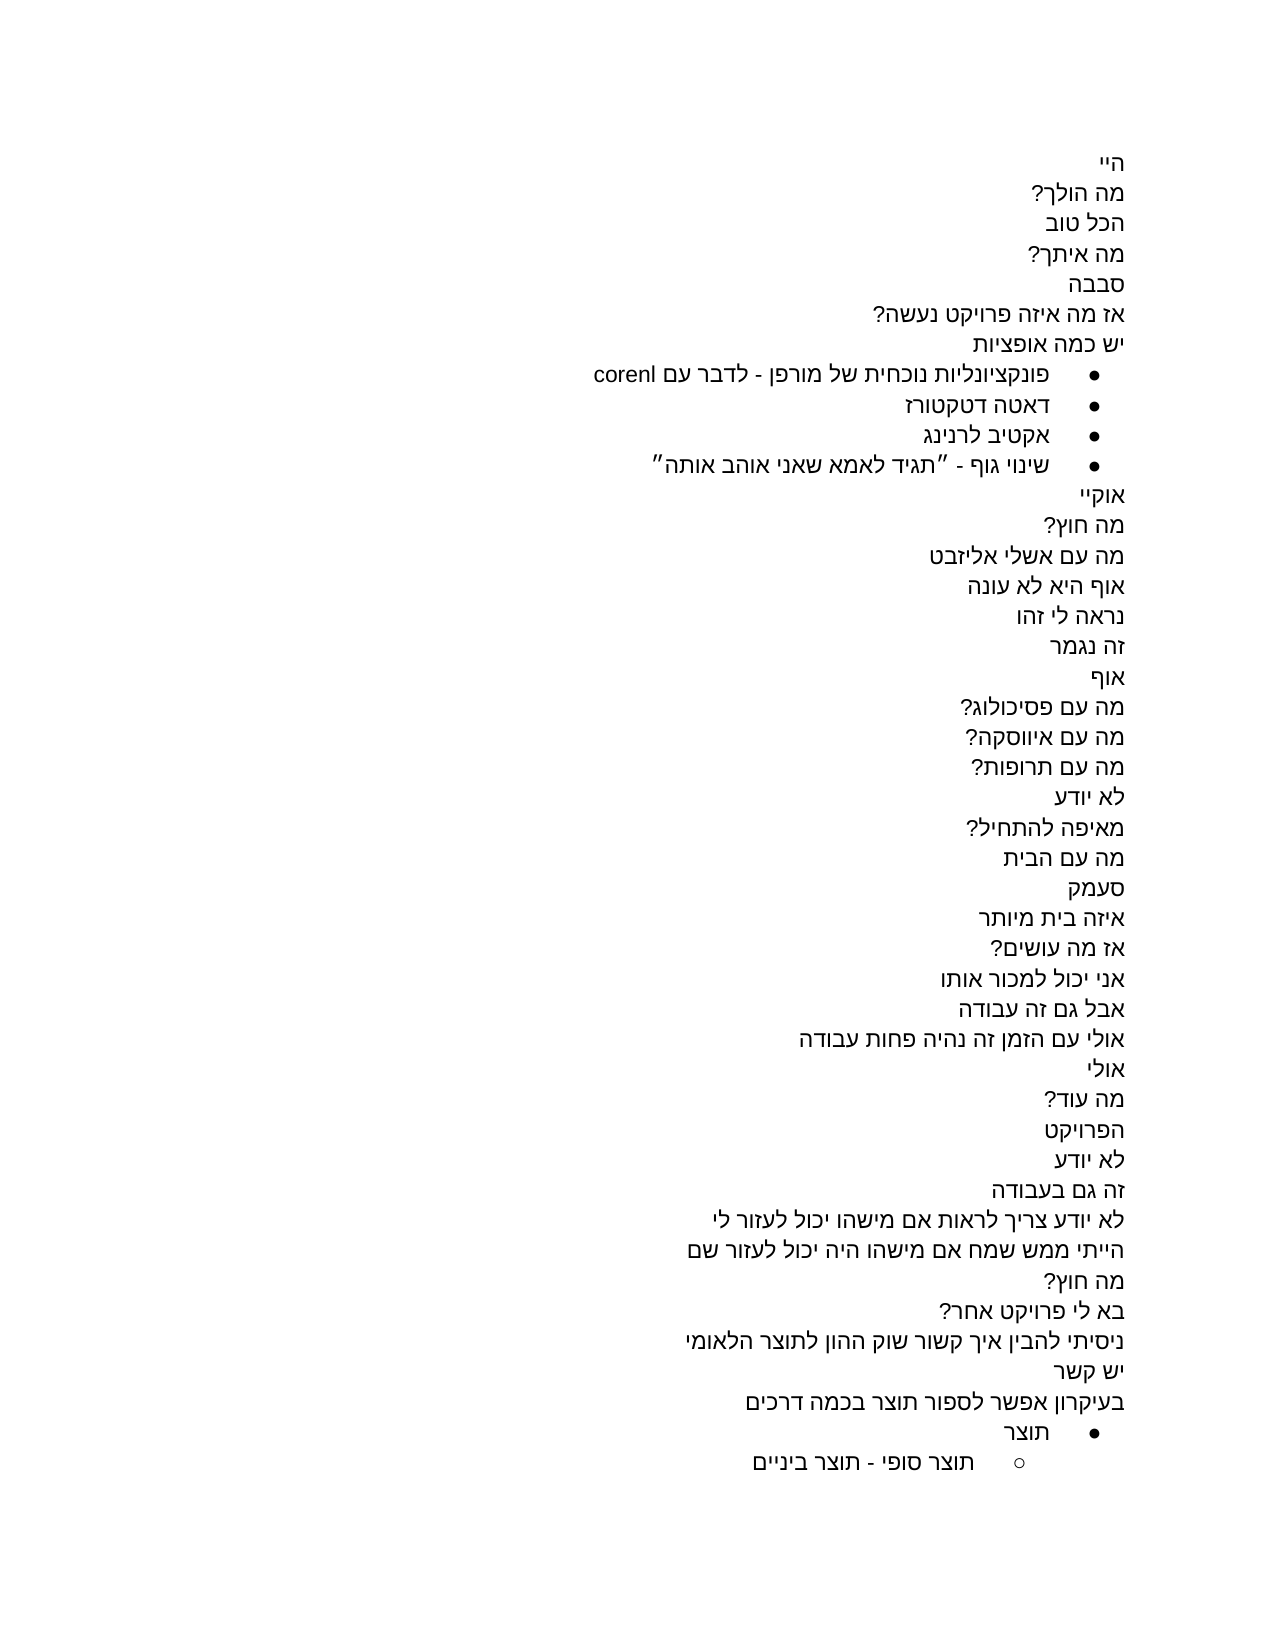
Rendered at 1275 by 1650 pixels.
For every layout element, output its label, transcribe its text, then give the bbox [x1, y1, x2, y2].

text איזה בית מיותר [150, 905, 1125, 932]
text אז מה איזה פרויקט נעשה? [150, 301, 1125, 327]
text בעיקרון אפשר לספור תוצר בכמה דרכים [150, 1388, 1125, 1415]
text אוקיי [150, 482, 1125, 509]
text סעמק [150, 875, 1125, 901]
text לא יודע צריך לראות אם מישהו יכול לעזור לי [150, 1207, 1125, 1234]
list דאטה דטקטורז [150, 392, 1087, 418]
text אוף [150, 663, 1125, 690]
text הייתי ממש שמח אם מישהו היה יכול לעזור שם [150, 1237, 1125, 1264]
list שינוי גוף - ״תגיד לאמא שאני אוהב אותה״ [150, 452, 1087, 478]
list פונקציונליות נוכחית של מורפן - לדבר עם corenl [150, 361, 1087, 388]
text זה נגמר [150, 633, 1125, 660]
text אולי [150, 1056, 1125, 1083]
text מה עם איווסקה? [150, 724, 1125, 750]
text מה חוץ? [150, 1268, 1125, 1294]
text מאיפה להתחיל? [150, 814, 1125, 841]
text מה עם הבית [150, 845, 1125, 871]
text נראה לי זהו [150, 603, 1125, 629]
text מה חוץ? [150, 512, 1125, 539]
text סבבה [150, 271, 1125, 297]
text ניסיתי להבין איך קשור שוק ההון לתוצר הלאומי [150, 1328, 1125, 1354]
text אבל גם זה עבודה [150, 996, 1125, 1022]
text הכל טוב [150, 210, 1125, 237]
text מה עם אשלי אליזבט [150, 543, 1125, 569]
text מה עוד? [150, 1086, 1125, 1113]
list אקטיב לרנינג [150, 422, 1087, 448]
text הפרויקט [150, 1117, 1125, 1143]
text מה הולך? [150, 180, 1125, 207]
list תוצר סופי - תוצר ביניים [150, 1449, 1012, 1475]
text היי [150, 150, 1125, 176]
text מה עם תרופות? [150, 754, 1125, 781]
text בא לי פרויקט אחר? [150, 1298, 1125, 1324]
text זה גם בעבודה [150, 1177, 1125, 1203]
text אני יכול למכור אותו [150, 966, 1125, 992]
text אז מה עושים? [150, 935, 1125, 962]
text אוף היא לא עונה [150, 573, 1125, 599]
text יש קשר [150, 1358, 1125, 1385]
text מה איתך? [150, 241, 1125, 267]
text לא יודע [150, 784, 1125, 811]
text יש כמה אופציות [150, 331, 1125, 358]
text מה עם פסיכולוג? [150, 694, 1125, 720]
list תוצר [150, 1419, 1087, 1445]
text לא יודע [150, 1147, 1125, 1173]
text אולי עם הזמן זה נהיה פחות עבודה [150, 1026, 1125, 1052]
